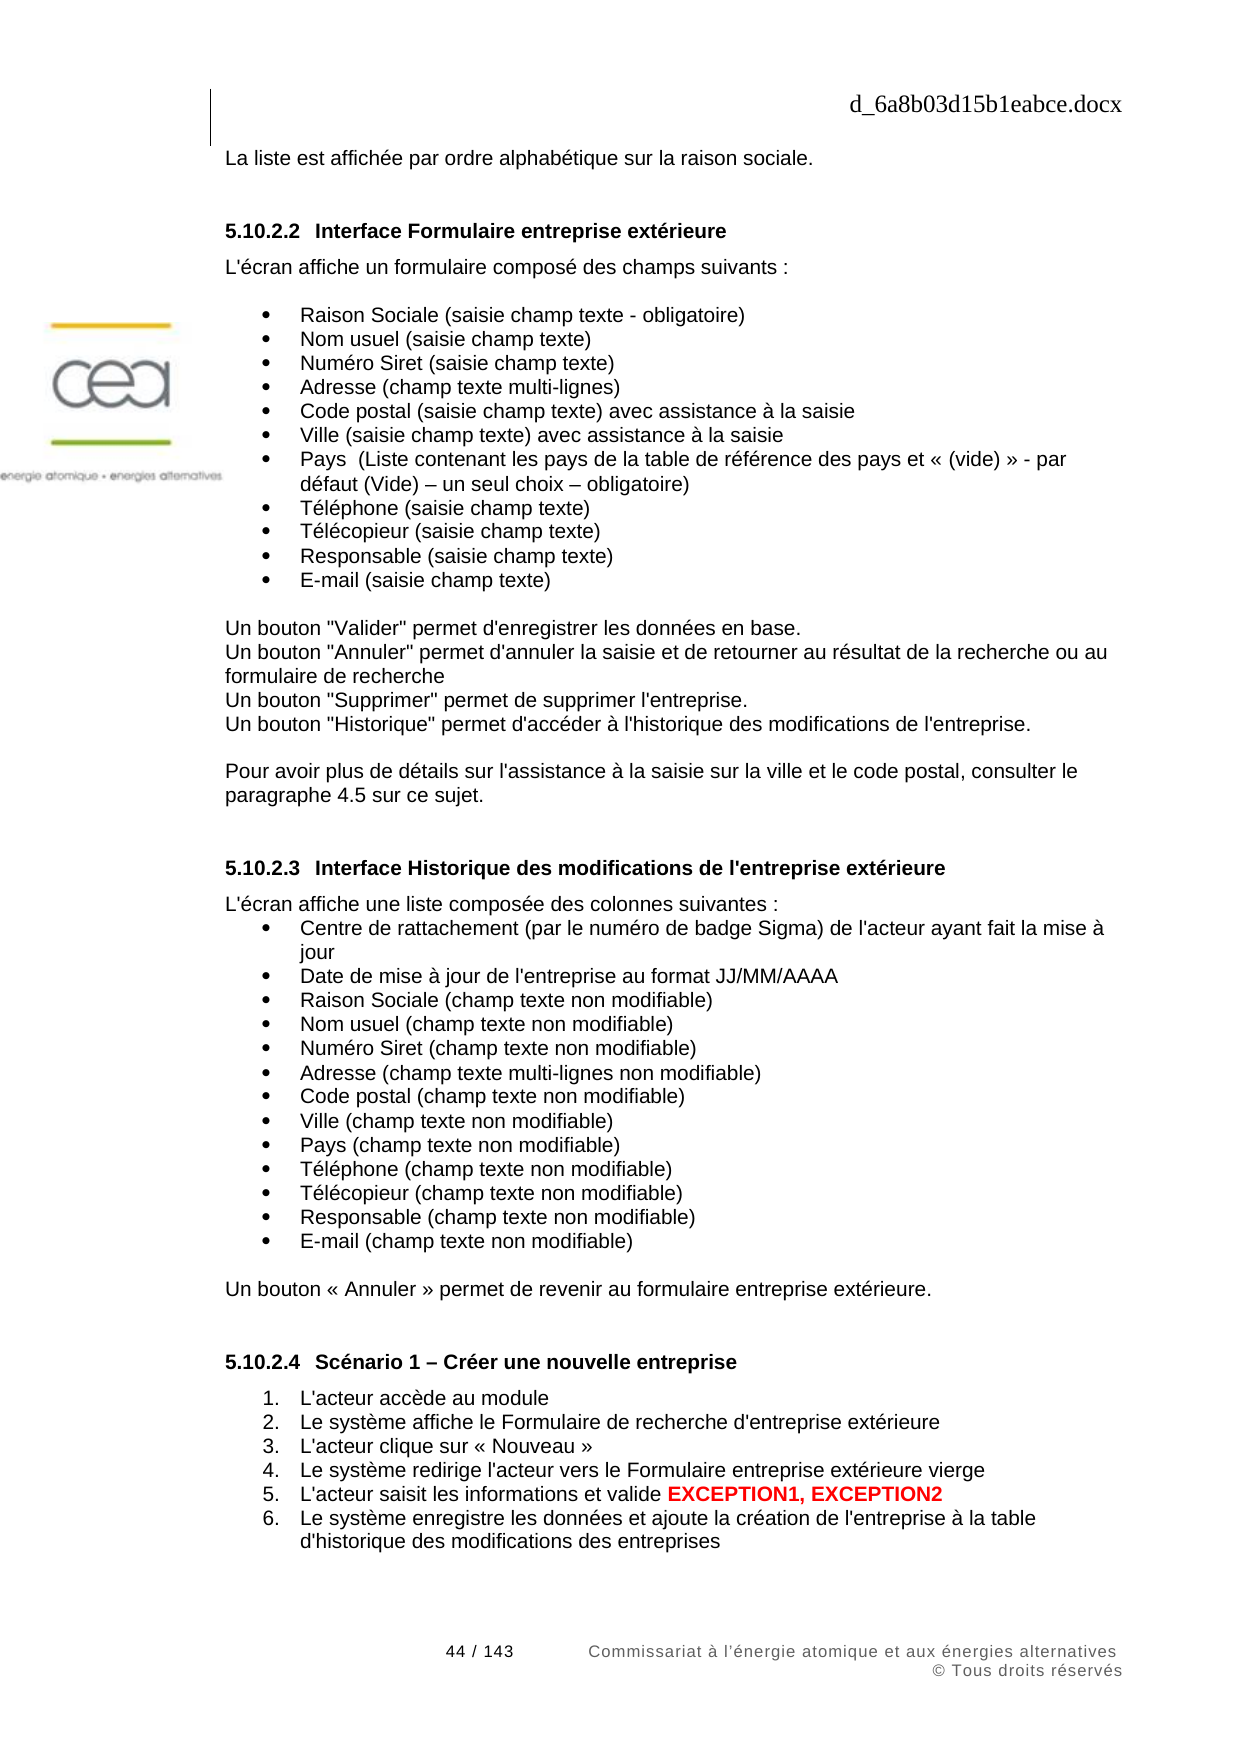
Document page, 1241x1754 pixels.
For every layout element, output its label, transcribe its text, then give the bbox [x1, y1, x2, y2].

list Code postal (champ texte non modifiable) [262, 1084, 1122, 1108]
list E-mail (champ texte non modifiable) [262, 1229, 1122, 1253]
list Ville (saisie champ texte) avec assistance à la saisie [262, 423, 1122, 447]
list Adresse (champ texte multi-lignes non modifiable) [262, 1060, 1122, 1084]
list Téléphone (champ texte non modifiable) [262, 1157, 1122, 1181]
text Un bouton "Annuler" permet d'annuler la saisie et de retourner au résultat de la recherche ou au formulaire de recherche [225, 639, 1122, 687]
list Code postal (saisie champ texte) avec assistance à la saisie [262, 399, 1122, 423]
text Un bouton « Annuler » permet de revenir au formulaire entreprise extérieure. [225, 1277, 1122, 1301]
list Raison Sociale (saisie champ texte - obligatoire) [262, 303, 1122, 327]
list L'acteur accède au module [262, 1386, 1122, 1409]
list Pays (Liste contenant les pays de la table de référence des pays et « (vide) » - par défaut (Vide) – un seul choix – obligatoire) [262, 447, 1122, 495]
picture [0, 322, 225, 486]
list Pays (champ texte non modifiable) [262, 1132, 1122, 1157]
list Numéro Siret (saisie champ texte) [262, 351, 1122, 375]
list E-mail (saisie champ texte) [262, 567, 1122, 592]
list Raison Sociale (champ texte non modifiable) [262, 988, 1122, 1012]
text Pour avoir plus de détails sur l'assistance à la saisie sur la ville et le code postal, consulter le paragraphe 4.5 sur ce sujet. [225, 759, 1122, 807]
list L'acteur clique sur « Nouveau » [262, 1433, 1122, 1457]
text Interface Formulaire entreprise extérieure [225, 219, 1033, 243]
text Interface Historique des modifications de l'entreprise extérieure [225, 856, 1033, 880]
list Télécopieur (champ texte non modifiable) [262, 1181, 1122, 1205]
text Un bouton "Historique" permet d'accéder à l'historique des modifications de l'entreprise. [225, 711, 1122, 735]
list Numéro Siret (champ texte non modifiable) [262, 1036, 1122, 1060]
list Responsable (saisie champ texte) [262, 543, 1122, 567]
text La liste est affichée par ordre alphabétique sur la raison sociale. [225, 146, 1122, 170]
list Adresse (champ texte multi-lignes) [262, 375, 1122, 399]
list Centre de rattachement (par le numéro de badge Sigma) de l'acteur ayant fait la mise à jour [262, 916, 1122, 964]
list L'acteur saisit les informations et valide EXCEPTION1, EXCEPTION2 [262, 1481, 1122, 1505]
text Scénario 1 – Créer une nouvelle entreprise [225, 1350, 1033, 1374]
list Le système enregistre les données et ajoute la création de l'entreprise à la table d'historique des modifications des entreprises [262, 1505, 1122, 1553]
list Le système redirige l'acteur vers le Formulaire entreprise extérieure vierge [262, 1457, 1122, 1481]
list Nom usuel (saisie champ texte) [262, 327, 1122, 351]
text L'écran affiche une liste composée des colonnes suivantes : [225, 892, 1122, 916]
list Téléphone (saisie champ texte) [262, 495, 1122, 519]
list Ville (champ texte non modifiable) [262, 1108, 1122, 1132]
list Date de mise à jour de l'entreprise au format JJ/MM/AAAA [262, 964, 1122, 988]
list Nom usuel (champ texte non modifiable) [262, 1012, 1122, 1036]
text L'écran affiche un formulaire composé des champs suivants : [225, 255, 1122, 279]
list Le système affiche le Formulaire de recherche d'entreprise extérieure [262, 1409, 1122, 1433]
list Responsable (champ texte non modifiable) [262, 1205, 1122, 1229]
text Un bouton "Valider" permet d'enregistrer les données en base. [225, 616, 1122, 639]
text Un bouton "Supprimer" permet de supprimer l'entreprise. [225, 687, 1122, 711]
list Télécopieur (saisie champ texte) [262, 519, 1122, 543]
